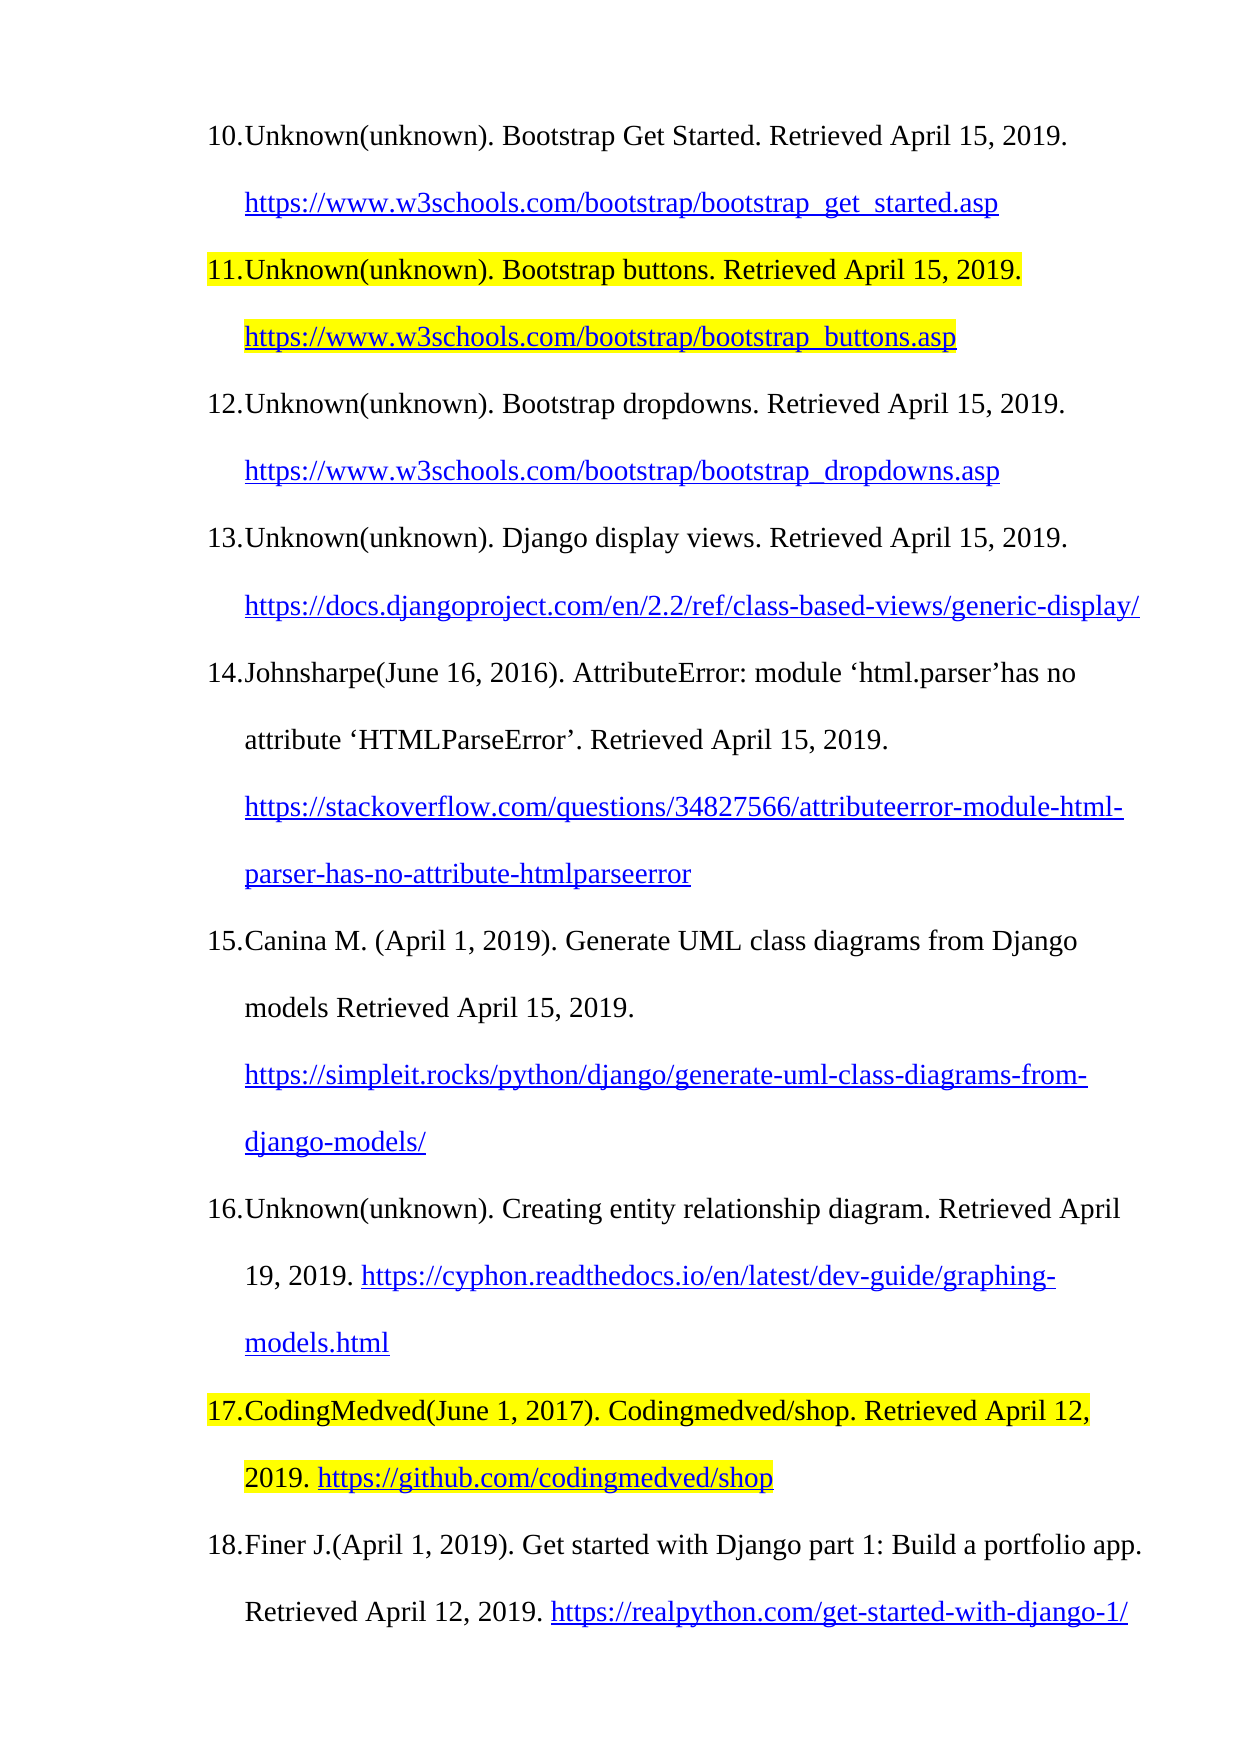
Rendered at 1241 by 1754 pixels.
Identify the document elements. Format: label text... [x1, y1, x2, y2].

list Unknown(unknown). Bootstrap buttons. Retrieved April 15, 2019. https://www.w3schools.com/bootstrap/bootstrap_buttons.asp [207, 252, 1152, 353]
list CodingMedved(June 1, 2017). Codingmedved/shop. Retrieved April 12, 2019. https://github.com/codingmedved/shop [207, 1393, 1152, 1493]
list Unknown(unknown). Django display views. Retrieved April 15, 2019. https://docs.djangoproject.com/en/2.2/ref/class-based-views/generic-display/ [207, 521, 1152, 621]
list Canina M. (April 1, 2019). Generate UML class diagrams from Django models Retrieved April 15, 2019. https://simpleit.rocks/python/django/generate-uml-class-diagrams-from-django-models/ [207, 923, 1152, 1158]
list Johnsharpe(June 16, 2016). AttributeError: module ‘html.parser’has no attribute ‘HTMLParseError’. Retrieved April 15, 2019. https://stackoverflow.com/questions/34827566/attributeerror-module-html-parser-has-no-attribute-htmlparseerror [207, 655, 1152, 889]
list Unknown(unknown). Creating entity relationship diagram. Retrieved April 19, 2019. https://cyphon.readthedocs.io/en/latest/dev-guide/graphing-models.html [207, 1191, 1152, 1359]
list Unknown(unknown). Bootstrap dropdowns. Retrieved April 15, 2019. https://www.w3schools.com/bootstrap/bootstrap_dropdowns.asp [207, 386, 1152, 487]
list Finer J.(April 1, 2019). Get started with Django part 1: Build a portfolio app. Retrieved April 12, 2019. https://realpython.com/get-started-with-django-1/ [207, 1527, 1152, 1627]
list Unknown(unknown). Bootstrap Get Started. Retrieved April 15, 2019. https://www.w3schools.com/bootstrap/bootstrap_get_started.asp [207, 118, 1152, 219]
